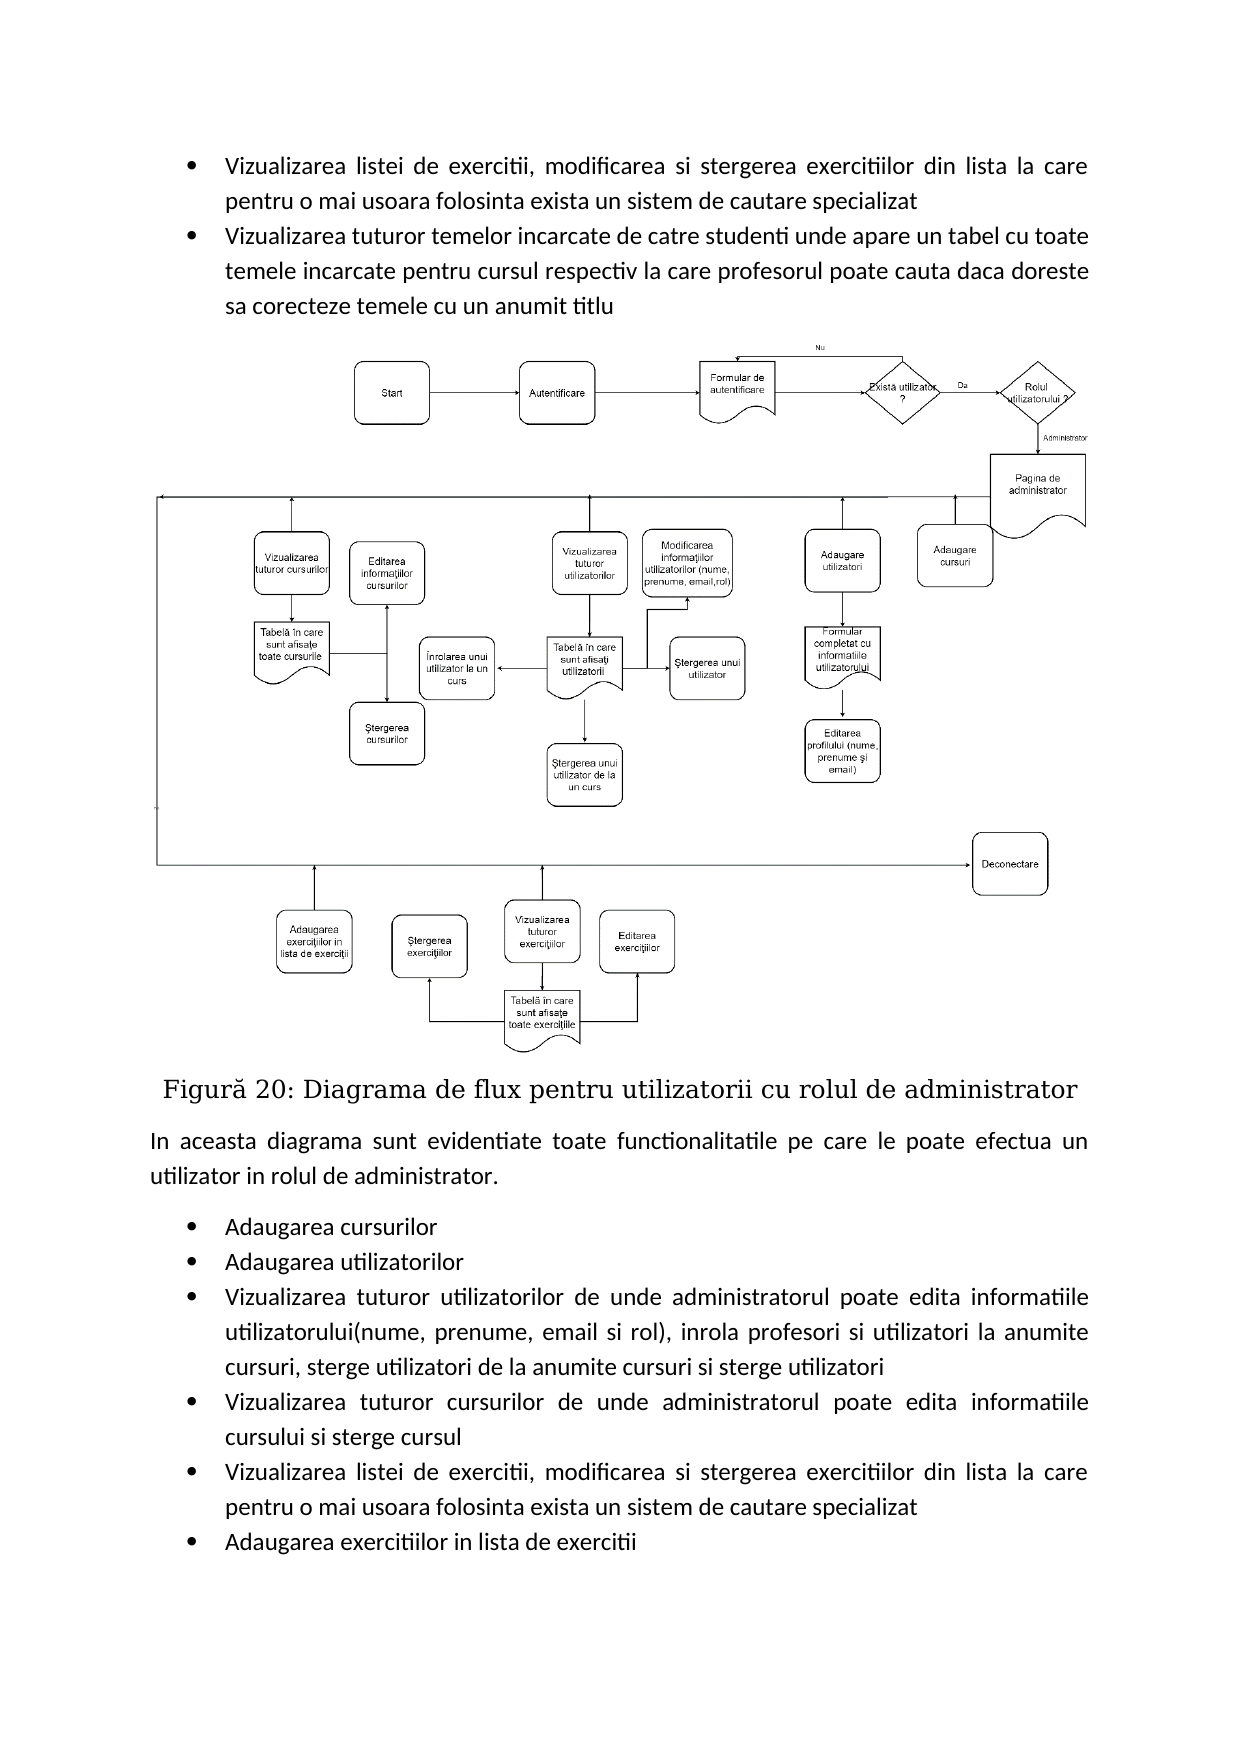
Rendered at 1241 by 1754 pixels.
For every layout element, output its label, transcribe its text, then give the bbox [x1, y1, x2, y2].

list Vizualizarea listei de exercitii, modificarea si stergerea exercitiilor din lista la care pentru o mai usoara folosinta exista un sistem de cautare specializat [187, 150, 1090, 216]
list Adaugarea exercitiilor in lista de exercitii [187, 1527, 1090, 1557]
list Vizualizarea tuturor cursurilor de unde administratorul poate edita informatiile cursului si sterge cursul [187, 1387, 1090, 1452]
text In aceasta diagrama sunt evidentiate toate functionalitatile pe care le poate efectua un utilizator in rolul de administrator. [150, 1125, 1090, 1190]
list Adaugarea cursurilor [187, 1212, 1090, 1242]
picture [150, 341, 1089, 1053]
list Adaugarea utilizatorilor [187, 1247, 1090, 1277]
list Vizualizarea tuturor utilizatorilor de unde administratorul poate edita informatiile utilizatorului(nume, prenume, email si rol), inrola profesori si utilizatori la anumite cursuri, sterge utilizatori de la anumite cursuri si sterge utilizatori [187, 1282, 1090, 1382]
list Vizualizarea tuturor temelor incarcate de catre studenti unde apare un tabel cu toate temele incarcate pentru cursul respectiv la care profesorul poate cauta daca doreste sa corecteze temele cu un anumit titlu [187, 220, 1090, 321]
list Vizualizarea listei de exercitii, modificarea si stergerea exercitiilor din lista la care pentru o mai usoara folosinta exista un sistem de cautare specializat [187, 1457, 1090, 1522]
